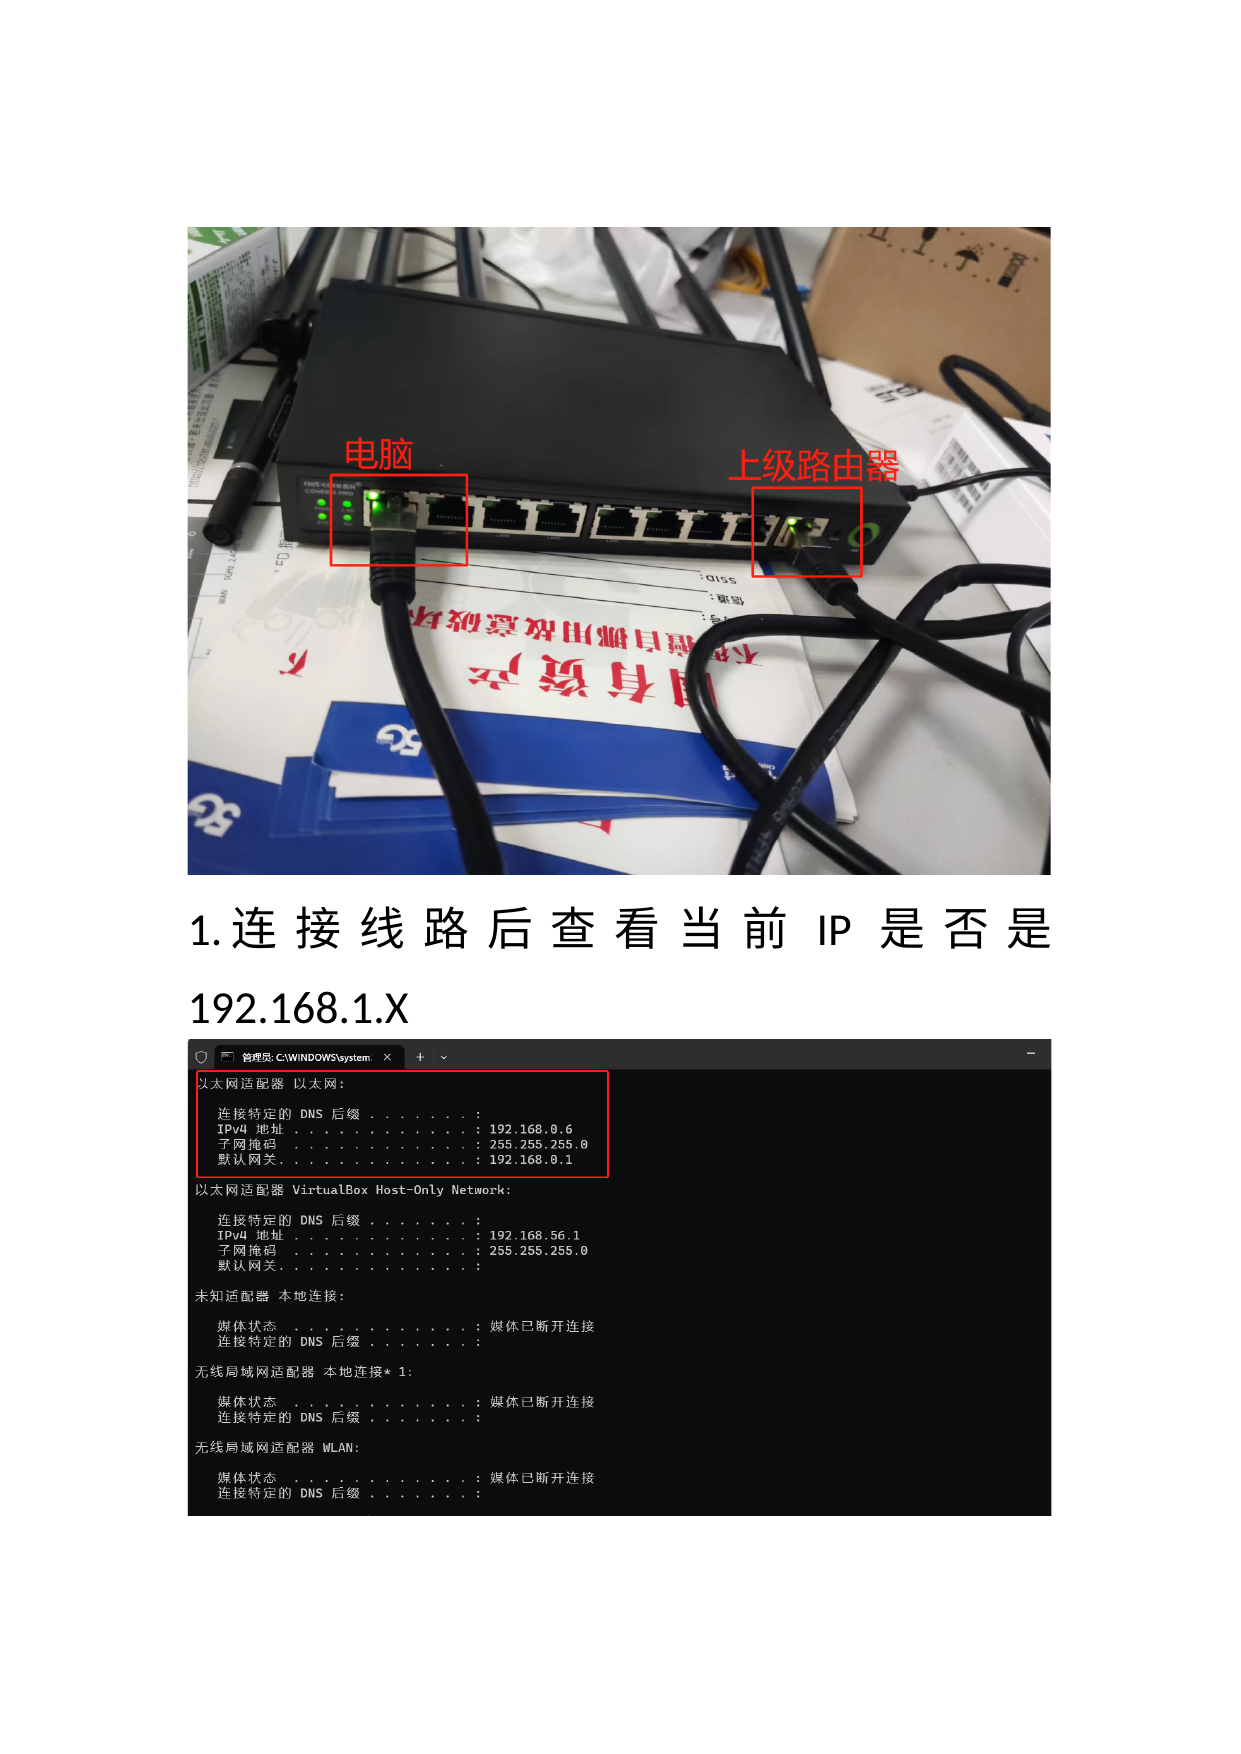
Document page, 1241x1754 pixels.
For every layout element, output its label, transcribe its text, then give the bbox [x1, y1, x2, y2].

list 连接线路后查看当前IP是否是192.168.1.X [187, 877, 1053, 1039]
picture [187, 227, 1051, 875]
picture [187, 1039, 1052, 1516]
